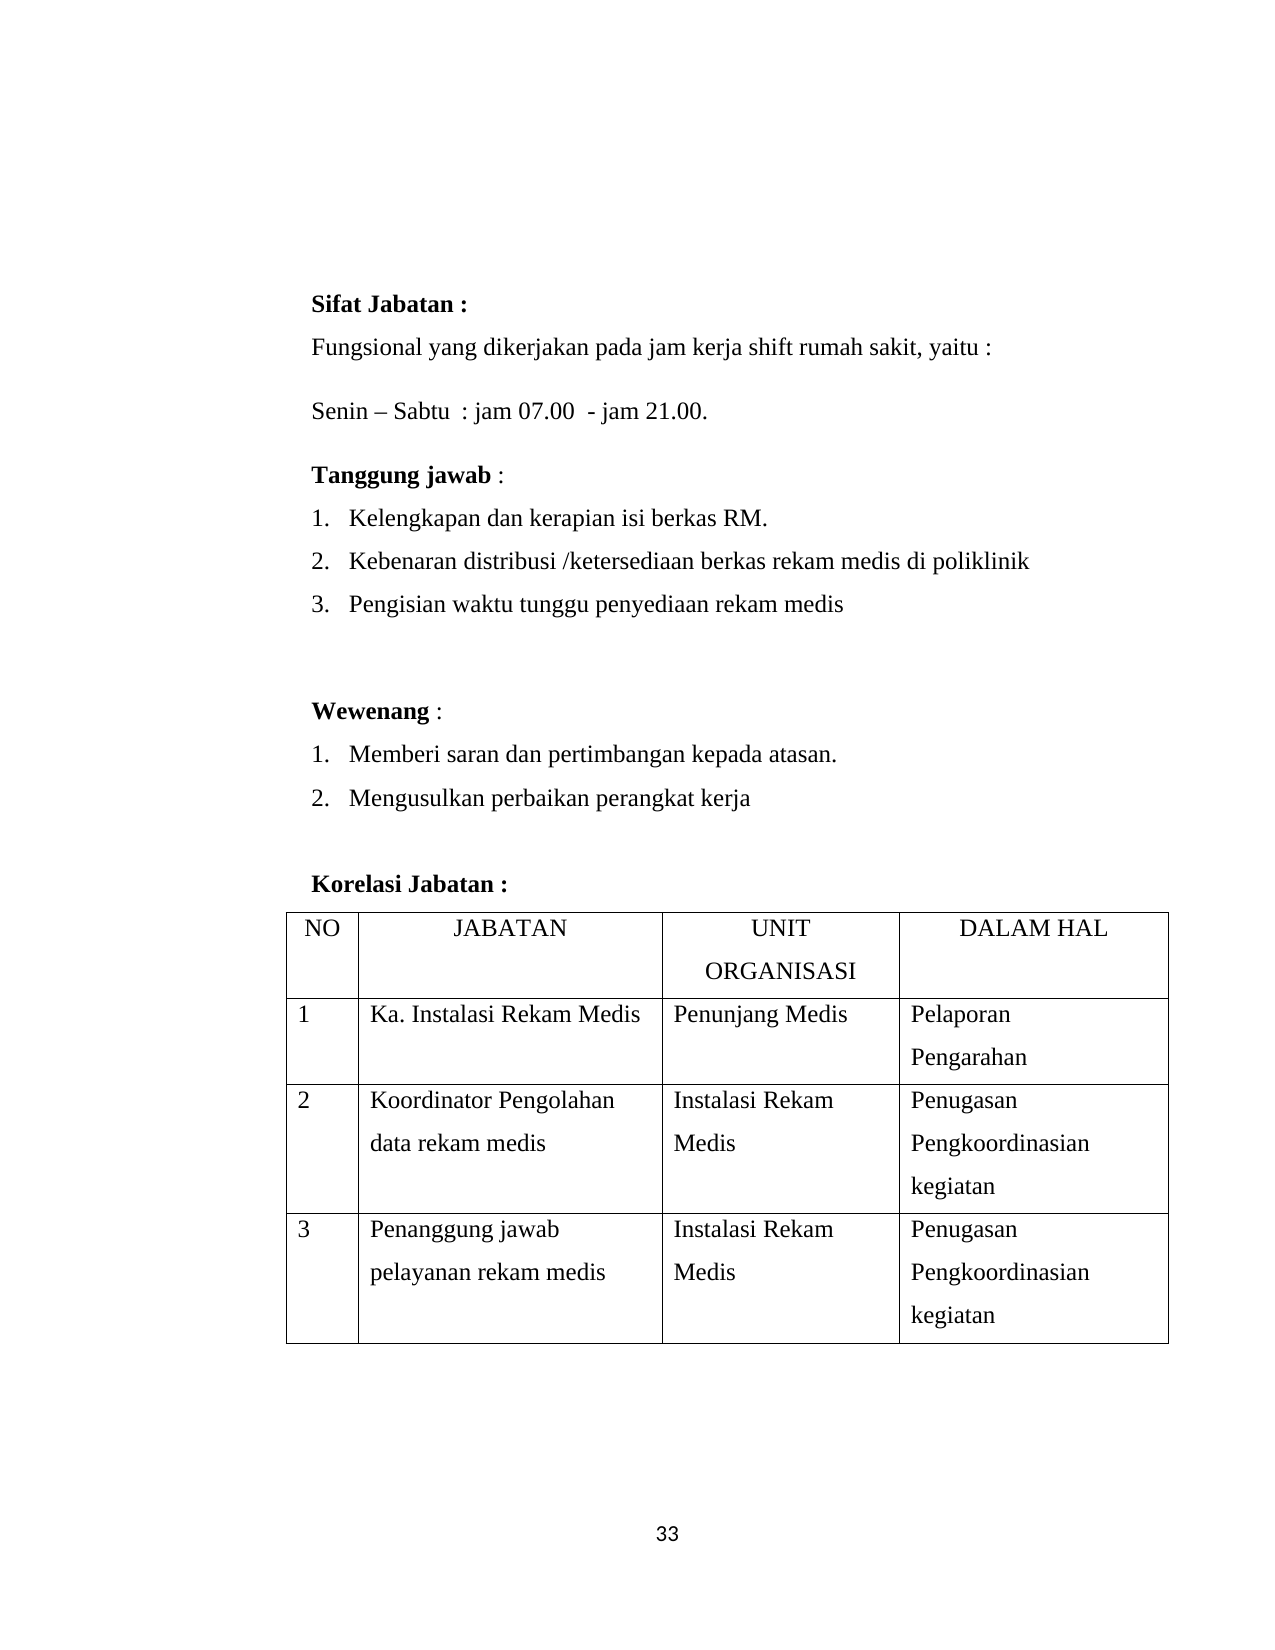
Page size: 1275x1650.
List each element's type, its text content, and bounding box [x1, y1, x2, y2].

table_cell Penugasan Pengkoordinasian kegiatan [900, 1085, 1168, 1213]
text Fungsional yang dikerjakan pada jam kerja shift rumah sakit, yaitu : [311, 332, 1098, 361]
list Memberi saran dan pertimbangan kepada atasan. [311, 739, 1098, 768]
table_header DALAM HAL [900, 913, 1168, 998]
table_header NO [287, 913, 358, 998]
text Senin – Sabtu : jam 07.00 - jam 21.00. [311, 396, 1098, 425]
table_cell 3 [287, 1214, 358, 1342]
subtitle Korelasi Jabatan : [311, 869, 1098, 898]
subtitle Sifat Jabatan : [311, 289, 1098, 318]
table_cell Instalasi Rekam Medis [663, 1085, 899, 1213]
table_cell Penugasan Pengkoordinasian kegiatan [900, 1214, 1168, 1342]
list Kebenaran distribusi /ketersediaan berkas rekam medis di poliklinik [311, 546, 1098, 575]
table_cell Penunjang Medis [663, 999, 899, 1084]
table_cell 2 [287, 1085, 358, 1213]
table_cell Ka. Instalasi Rekam Medis [359, 999, 662, 1084]
table_header JABATAN [359, 913, 662, 998]
subtitle Wewenang : [311, 696, 1098, 725]
list Mengusulkan perbaikan perangkat kerja [311, 783, 1098, 811]
table_cell Instalasi Rekam Medis [663, 1214, 899, 1342]
table_cell Koordinator Pengolahan data rekam medis [359, 1085, 662, 1213]
table_header UNIT ORGANISASI [663, 913, 899, 998]
list Pengisian waktu tunggu penyediaan rekam medis [311, 589, 1098, 618]
table_cell 1 [287, 999, 358, 1084]
table_cell Penanggung jawab pelayanan rekam medis [359, 1214, 662, 1342]
list Kelengkapan dan kerapian isi berkas RM. [311, 503, 1098, 532]
subtitle Tanggung jawab : [311, 460, 1098, 489]
table_cell Pelaporan Pengarahan [900, 999, 1168, 1084]
